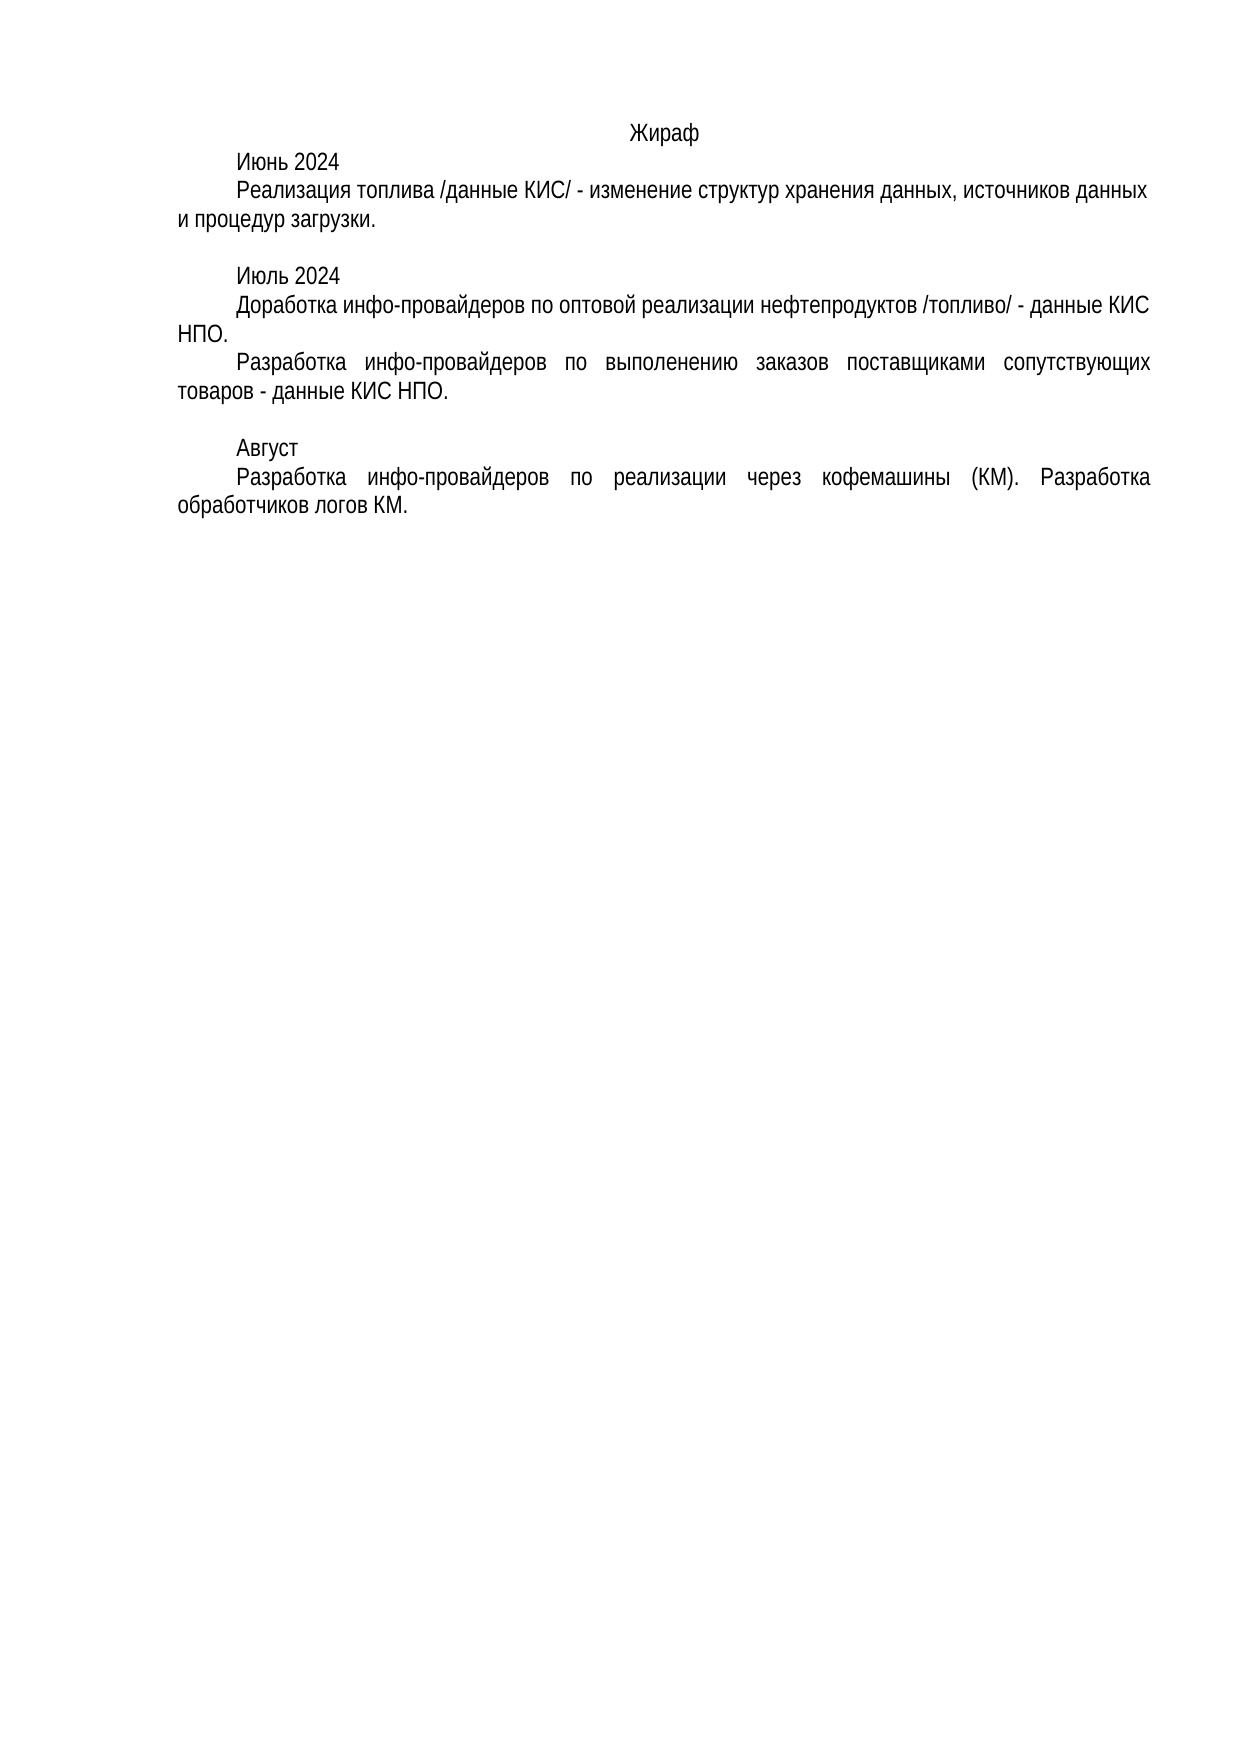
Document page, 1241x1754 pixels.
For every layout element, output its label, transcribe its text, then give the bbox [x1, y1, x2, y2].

text Июнь 2024 [177, 147, 1152, 175]
text Реализация топлива /данные КИС/ - изменение структур хранения данных, источников данных и процедур загрузки. [177, 175, 1152, 233]
text Жираф [177, 118, 1152, 147]
text Июль 2024 [177, 261, 1152, 290]
text Разработка инфо-провайдеров по реализации через кофемашины (КМ). Разработка обработчиков логов КМ. [177, 462, 1152, 519]
text Разработка инфо-провайдеров по выполенению заказов поставщиками сопутствующих товаров - данные КИС НПО. [177, 347, 1152, 404]
text Доработка инфо-провайдеров по оптовой реализации нефтепродуктов /топливо/ - данные КИС НПО. [177, 290, 1152, 347]
text Август [177, 433, 1152, 462]
